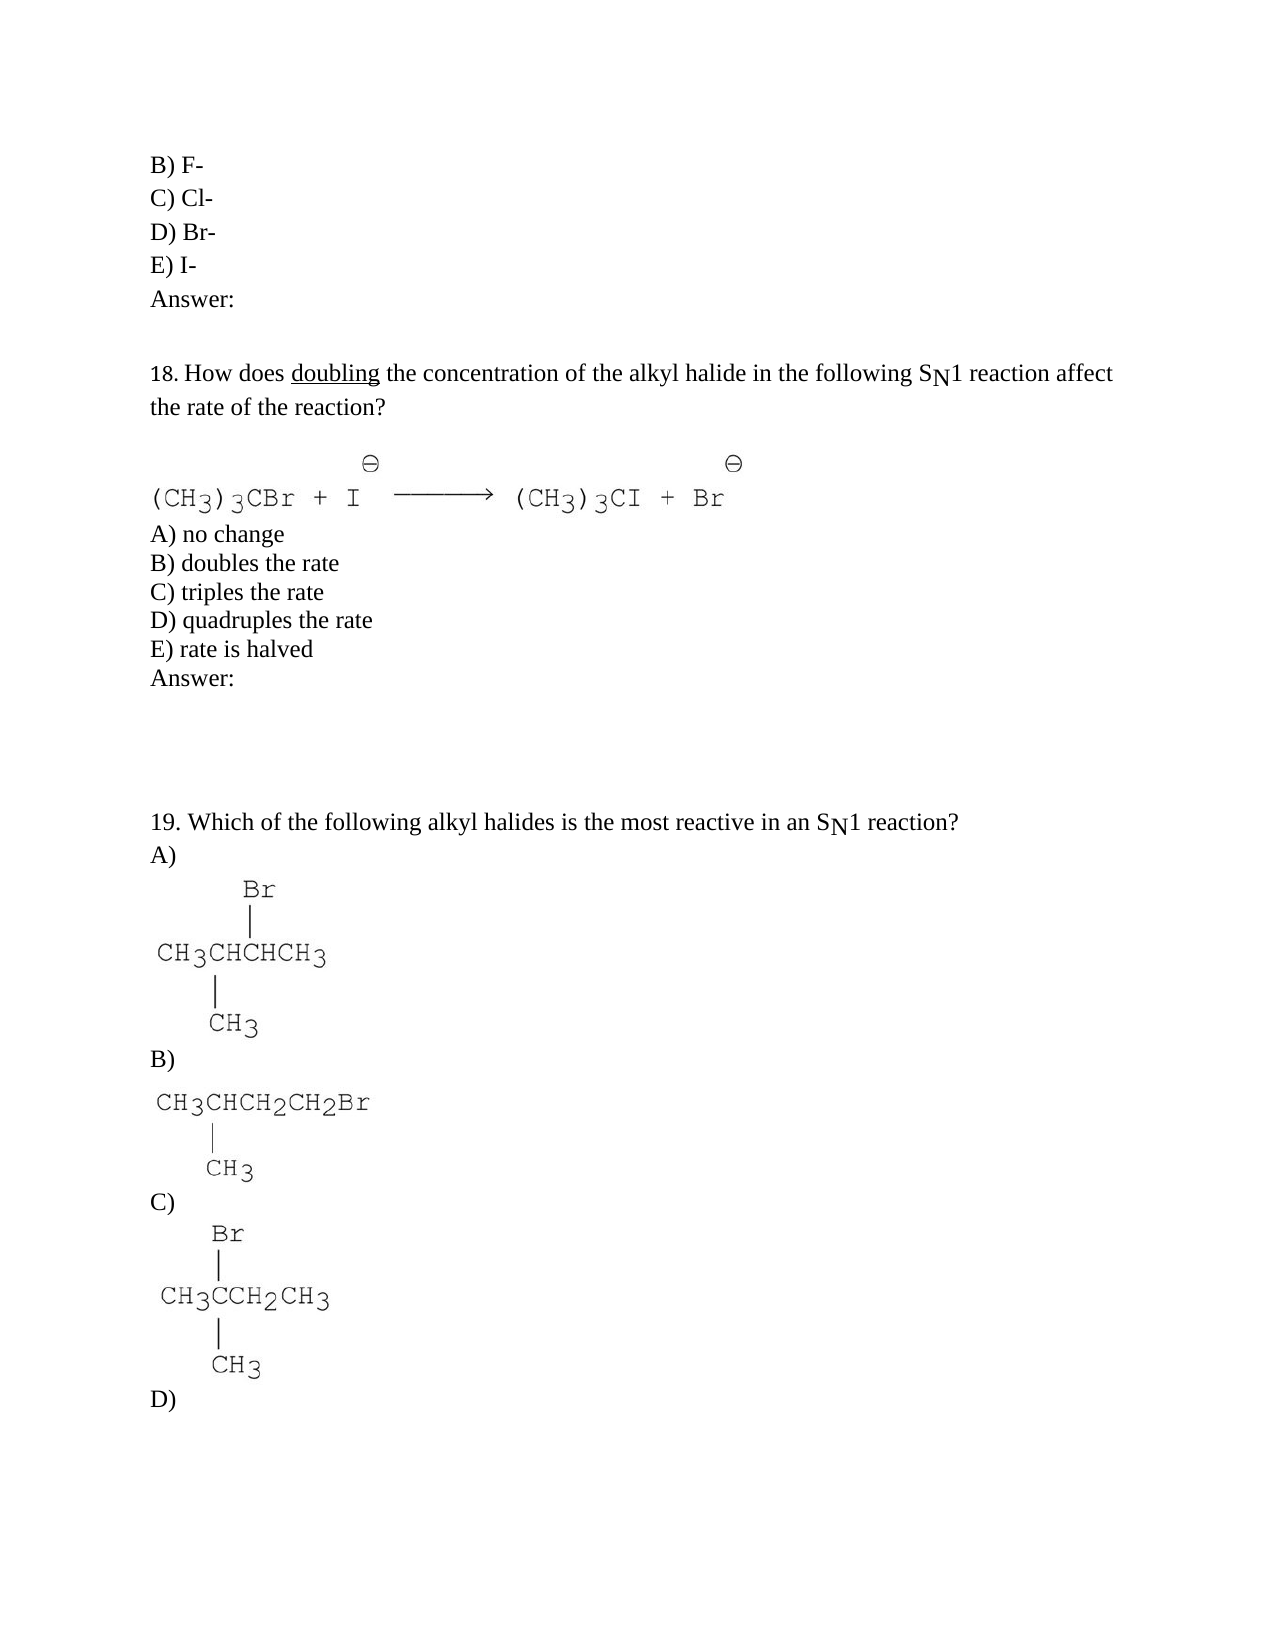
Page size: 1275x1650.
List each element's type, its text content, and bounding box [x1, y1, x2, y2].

picture [150, 449, 744, 520]
picture [150, 869, 338, 1045]
text B) doubles the rate [150, 548, 1125, 577]
text D) Br- [150, 217, 1125, 251]
text A) [150, 840, 1125, 869]
text B) F- [150, 150, 1125, 183]
text E) rate is halved [150, 634, 1125, 663]
text E) I- [150, 251, 1125, 284]
text B) [150, 1044, 1125, 1073]
text 18. How does doubling the concentration of the alkyl halide in the following SN1 reaction affect the rate of the reaction? [150, 358, 1125, 420]
picture [150, 1215, 338, 1385]
text D) [150, 1384, 1125, 1413]
text C) [150, 1187, 1125, 1216]
text A) no change [150, 519, 1125, 548]
text C) triples the rate [150, 577, 1125, 606]
text Answer: [150, 663, 1125, 692]
text Answer: [150, 284, 1125, 313]
text D) quadruples the rate [150, 606, 1125, 634]
text 19. Which of the following alkyl halides is the most reactive in an SN1 reaction? [150, 807, 1125, 840]
picture [150, 1072, 383, 1187]
text C) Cl- [150, 183, 1125, 217]
